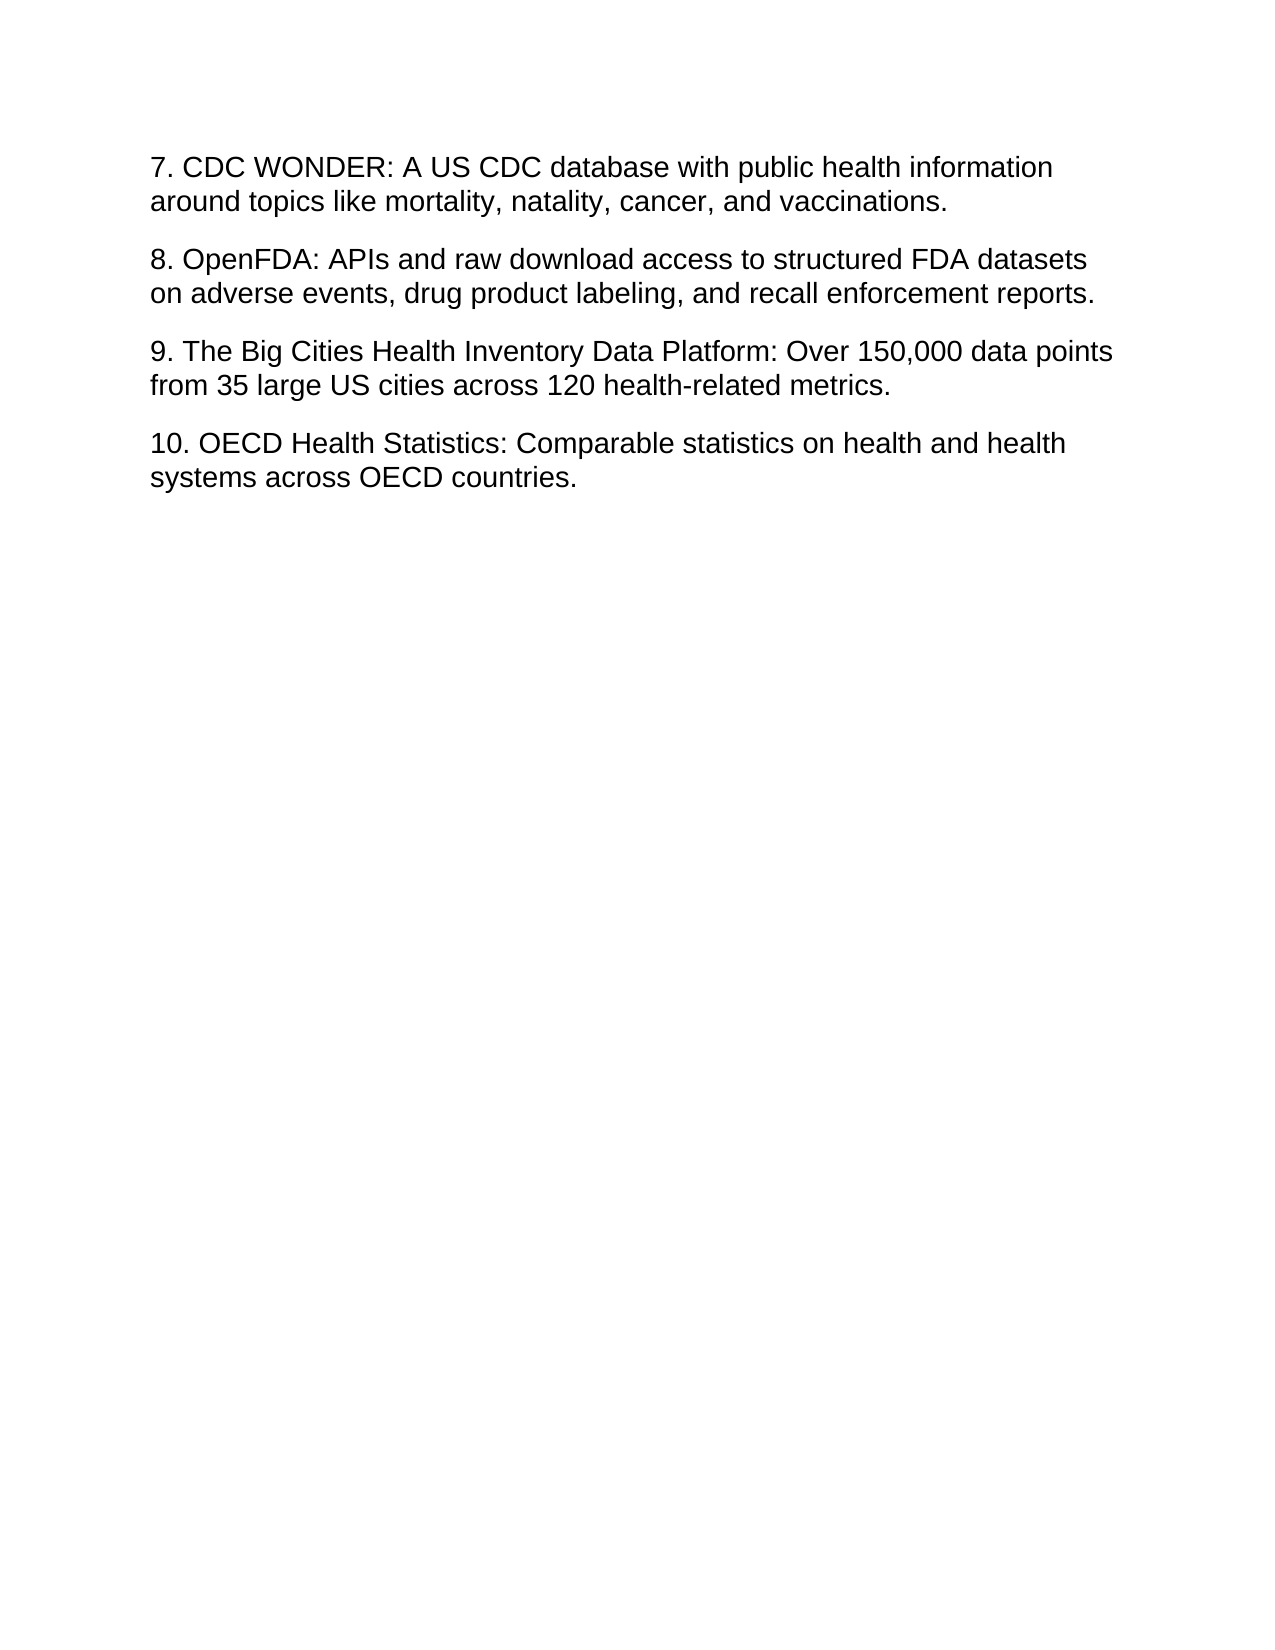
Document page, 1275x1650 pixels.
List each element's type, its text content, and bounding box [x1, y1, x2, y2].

text 10. OECD Health Statistics: Comparable statistics on health and health systems across OECD countries. [150, 426, 1125, 493]
text 7. CDC WONDER: A US CDC database with public health information around topics like mortality, natality, cancer, and vaccinations. [150, 150, 1125, 217]
text 9. The Big Cities Health Inventory Data Platform: Over 150,000 data points from 35 large US cities across 120 health-related metrics. [150, 334, 1125, 401]
text 8. OpenFDA: APIs and raw download access to structured FDA datasets on adverse events, drug product labeling, and recall enforcement reports. [150, 242, 1125, 309]
